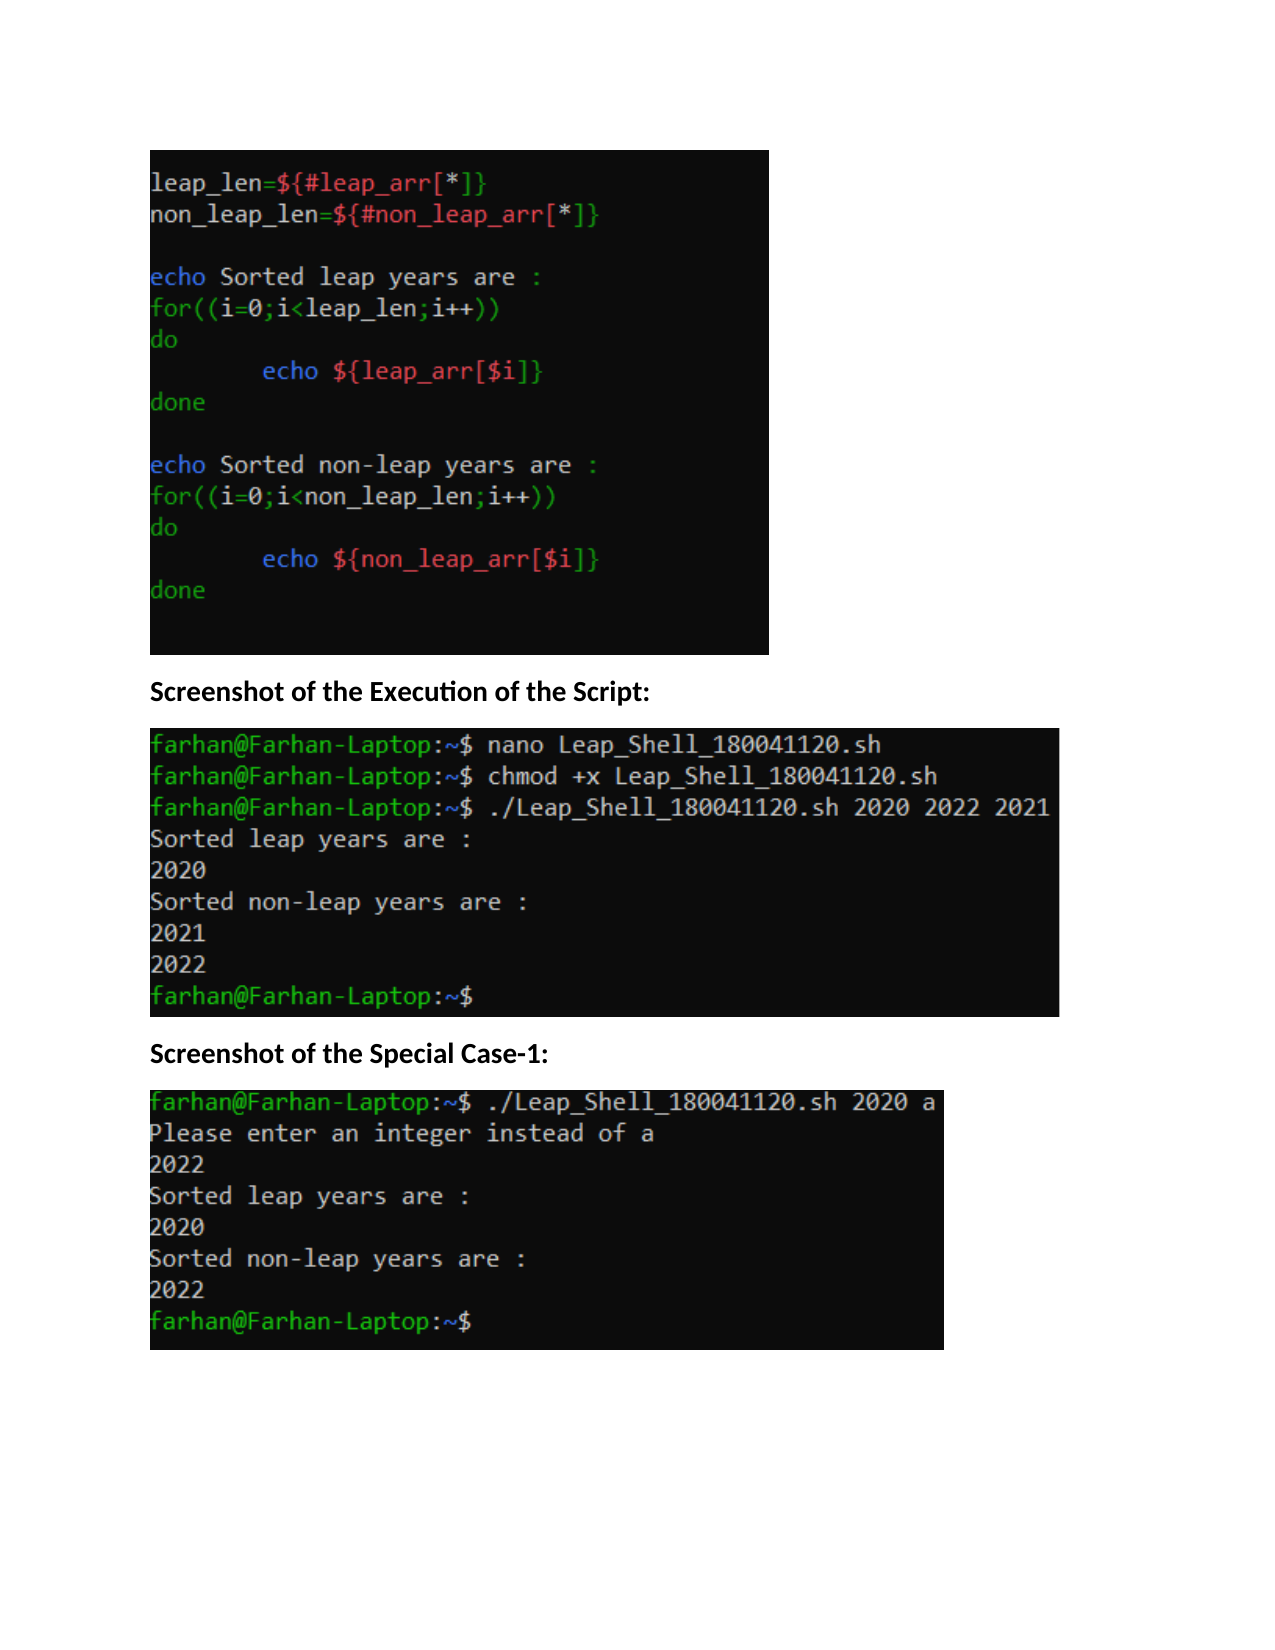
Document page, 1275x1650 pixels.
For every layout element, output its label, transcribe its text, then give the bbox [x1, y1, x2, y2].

picture [150, 150, 769, 655]
picture [150, 1090, 944, 1350]
picture [150, 728, 1060, 1017]
text Screenshot of the Execution of the Script: [150, 673, 1125, 709]
text Screenshot of the Special Case-1: [150, 1035, 1125, 1071]
